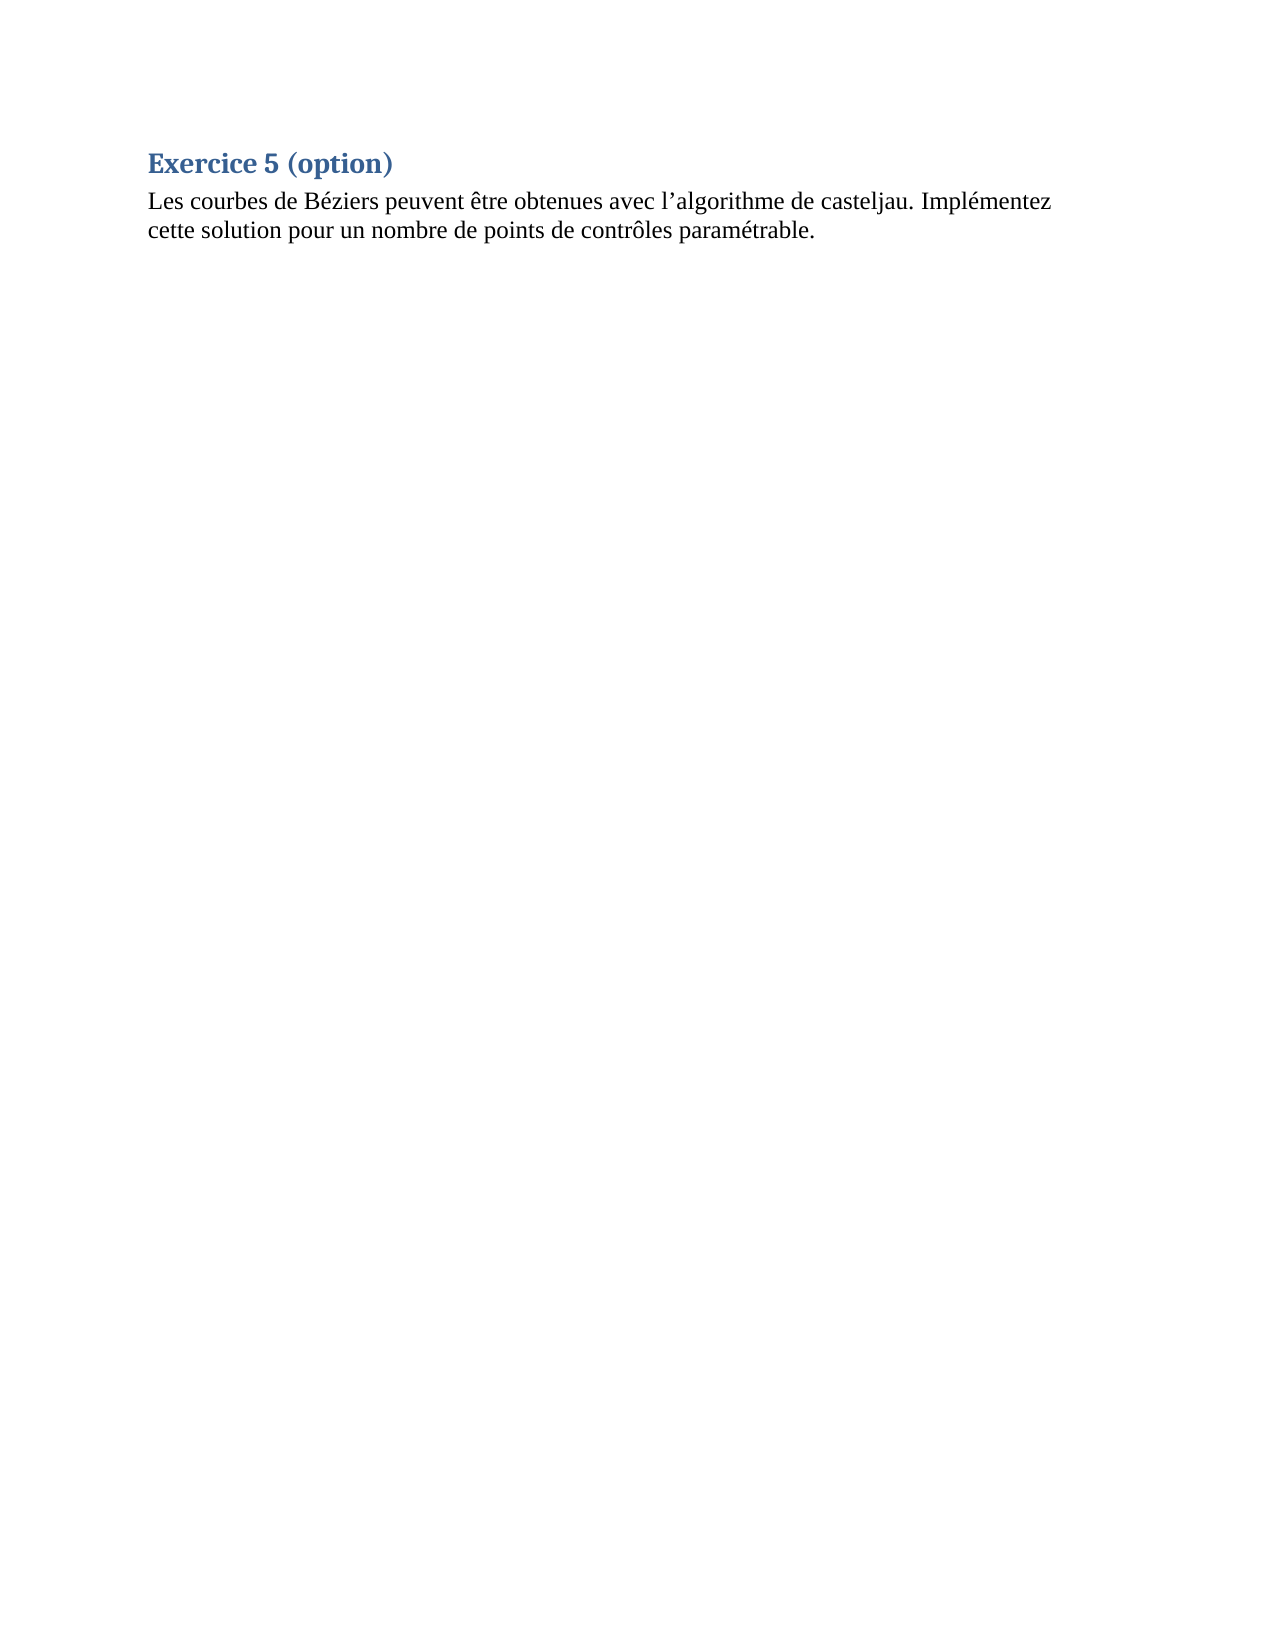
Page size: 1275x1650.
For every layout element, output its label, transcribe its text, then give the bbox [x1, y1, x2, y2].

text Les courbes de Béziers peuvent être obtenues avec l’algorithme de casteljau. Implémentez [148, 186, 1127, 215]
text cette solution pour un nombre de points de contrôles paramétrable. [148, 215, 1127, 244]
subtitle Exercice 5 (option) [148, 148, 1127, 181]
